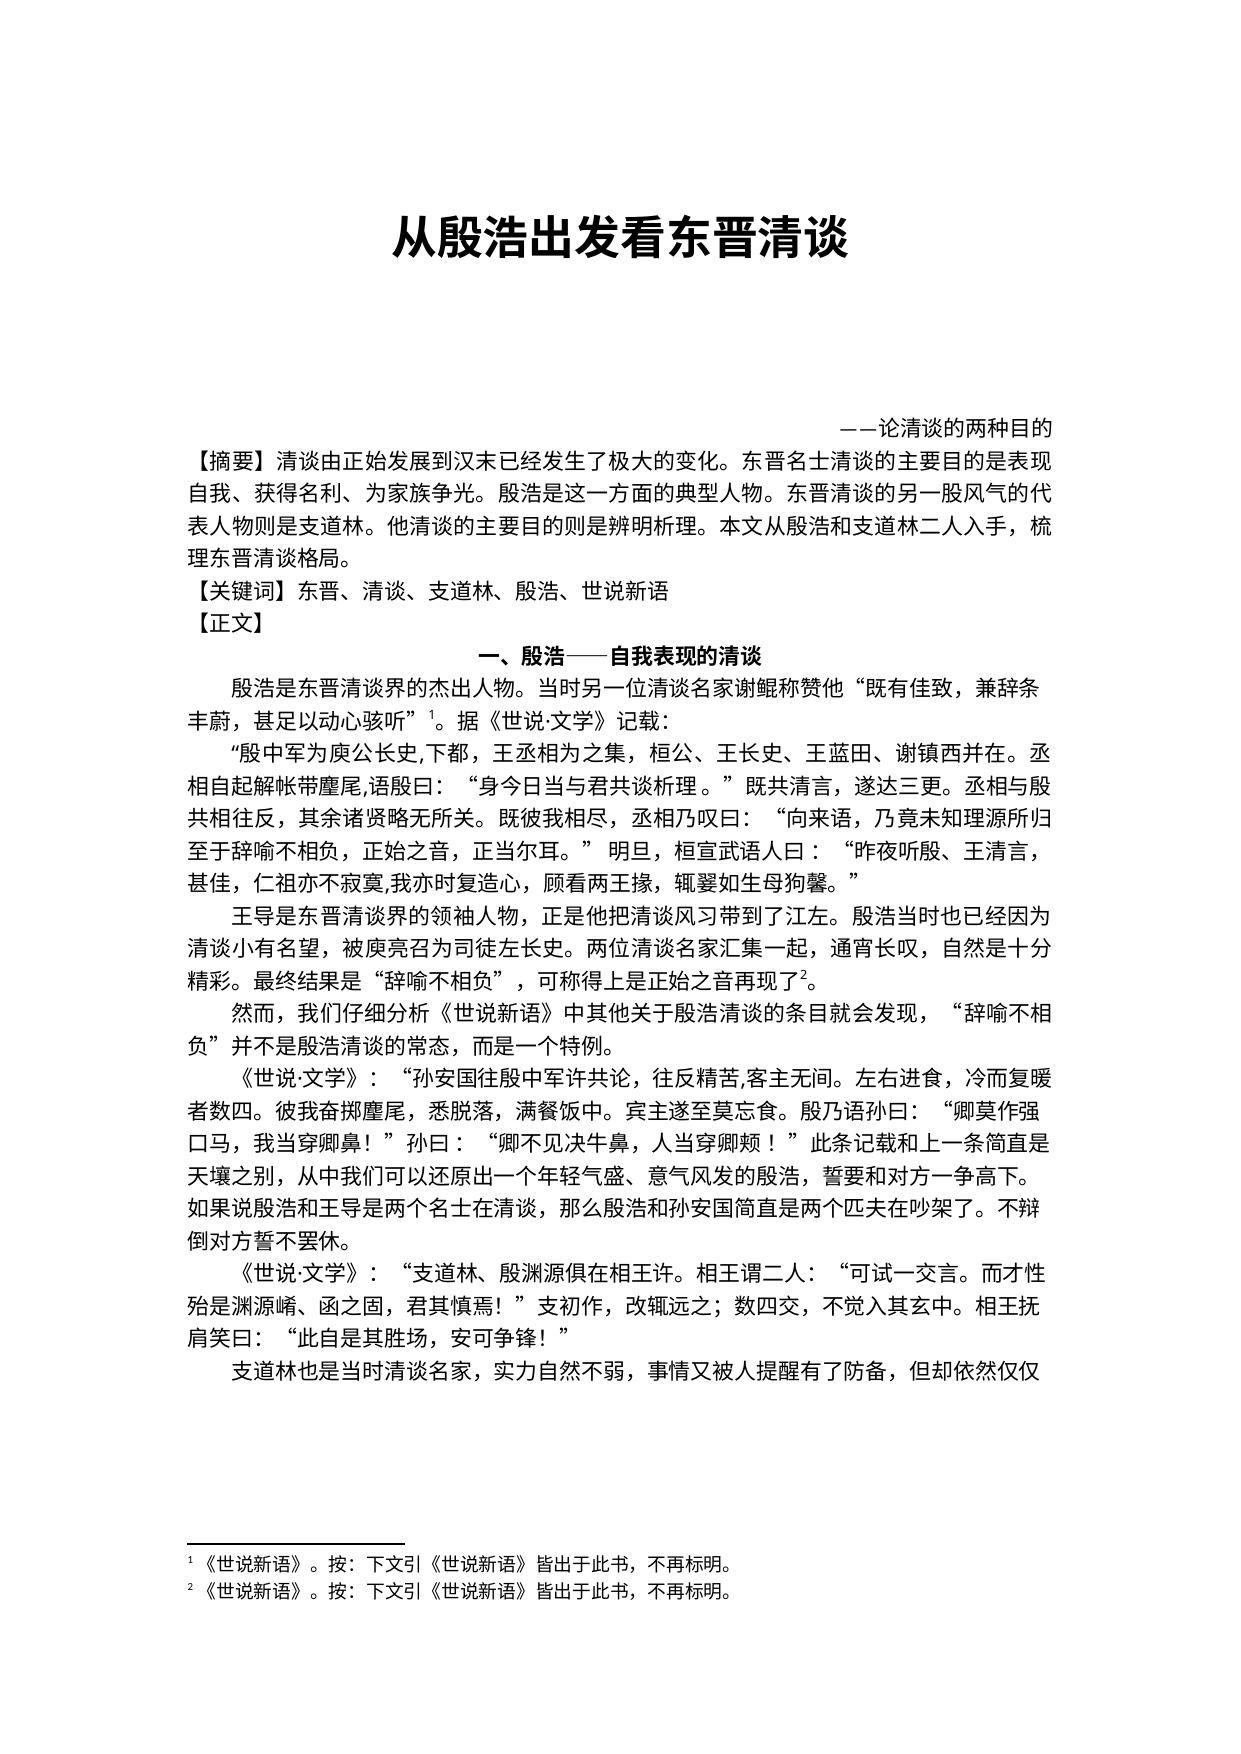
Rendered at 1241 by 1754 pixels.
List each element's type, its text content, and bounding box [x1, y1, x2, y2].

text 【正文】 [187, 606, 1053, 638]
subtitle 一、殷浩——自我表现的清谈 [187, 638, 1053, 671]
subtitle 从殷浩出发看东晋清谈 [187, 185, 1053, 283]
text ——论清谈的两种目的 [187, 411, 1053, 443]
text “殷中军为庾公长史,下都，王丞相为之集，桓公、王长史、王蓝田、谢镇西并在。丞相自起解帐带麈尾,语殷曰：“身今日当与君共谈析理 。”既共清言，遂达三更。丞相与殷共相往反，其余诸贤略无所关。既彼我相尽，丞相乃叹曰：“向来语，乃竟未知理源所归。至于辞喻不相负，正始之音，正当尔耳。” 明旦，桓宣武语人曰 ：“昨夜听殷、王清言，甚佳，仁祖亦不寂寞,我亦时复造心，顾看两王掾，辄翣如生母狗馨。” [187, 736, 1053, 898]
text 殷浩是东晋清谈界的杰出人物。当时另一位清谈名家谢鲲称赞他“既有佳致，兼辞条丰蔚，甚足以动心骇听”。据《世说·文学》记载： [187, 671, 1053, 736]
text 《世说·文学》：“支道林、殷渊源俱在相王许。相王谓二人：“可试一交言。而才性殆是渊源崤、函之固，君其慎焉！”支初作，改辄远之；数四交，不觉入其玄中。相王抚肩笑曰：“此自是其胜场，安可争锋！” [187, 1256, 1053, 1353]
text 王导是东晋清谈界的领袖人物，正是他把清谈风习带到了江左。殷浩当时也已经因为清谈小有名望，被庾亮召为司徒左长史。两位清谈名家汇集一起，通宵长叹，自然是十分精彩。最终结果是“辞喻不相负”，可称得上是正始之音再现了。 [187, 898, 1053, 996]
text 【摘要】清谈由正始发展到汉末已经发生了极大的变化。东晋名士清谈的主要目的是表现自我、获得名利、为家族争光。殷浩是这一方面的典型人物。东晋清谈的另一股风气的代表人物则是支道林。他清谈的主要目的则是辨明析理。本文从殷浩和支道林二人入手，梳理东晋清谈格局。 [187, 443, 1053, 573]
text 然而，我们仔细分析《世说新语》中其他关于殷浩清谈的条目就会发现，“辞喻不相负”并不是殷浩清谈的常态，而是一个特例。 [187, 996, 1053, 1061]
text 【关键词】东晋、清谈、支道林、殷浩、世说新语 [187, 573, 1053, 606]
text 《世说·文学》：“孙安国往殷中军许共论，往反精苦,客主无间。左右进食，冷而复暖者数四。彼我奋掷麈尾，悉脱落，满餐饭中。宾主遂至莫忘食。殷乃语孙曰：“卿莫作强口马，我当穿卿鼻！”孙曰 ：“卿不见决牛鼻，人当穿卿颊 ！”此条记载和上一条简直是天壤之别，从中我们可以还原出一个年轻气盛、意气风发的殷浩，誓要和对方一争高下。如果说殷浩和王导是两个名士在清谈，那么殷浩和孙安国简直是两个匹夫在吵架了。不辩倒对方誓不罢休。 [187, 1061, 1053, 1256]
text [187, 1353, 1053, 1386]
